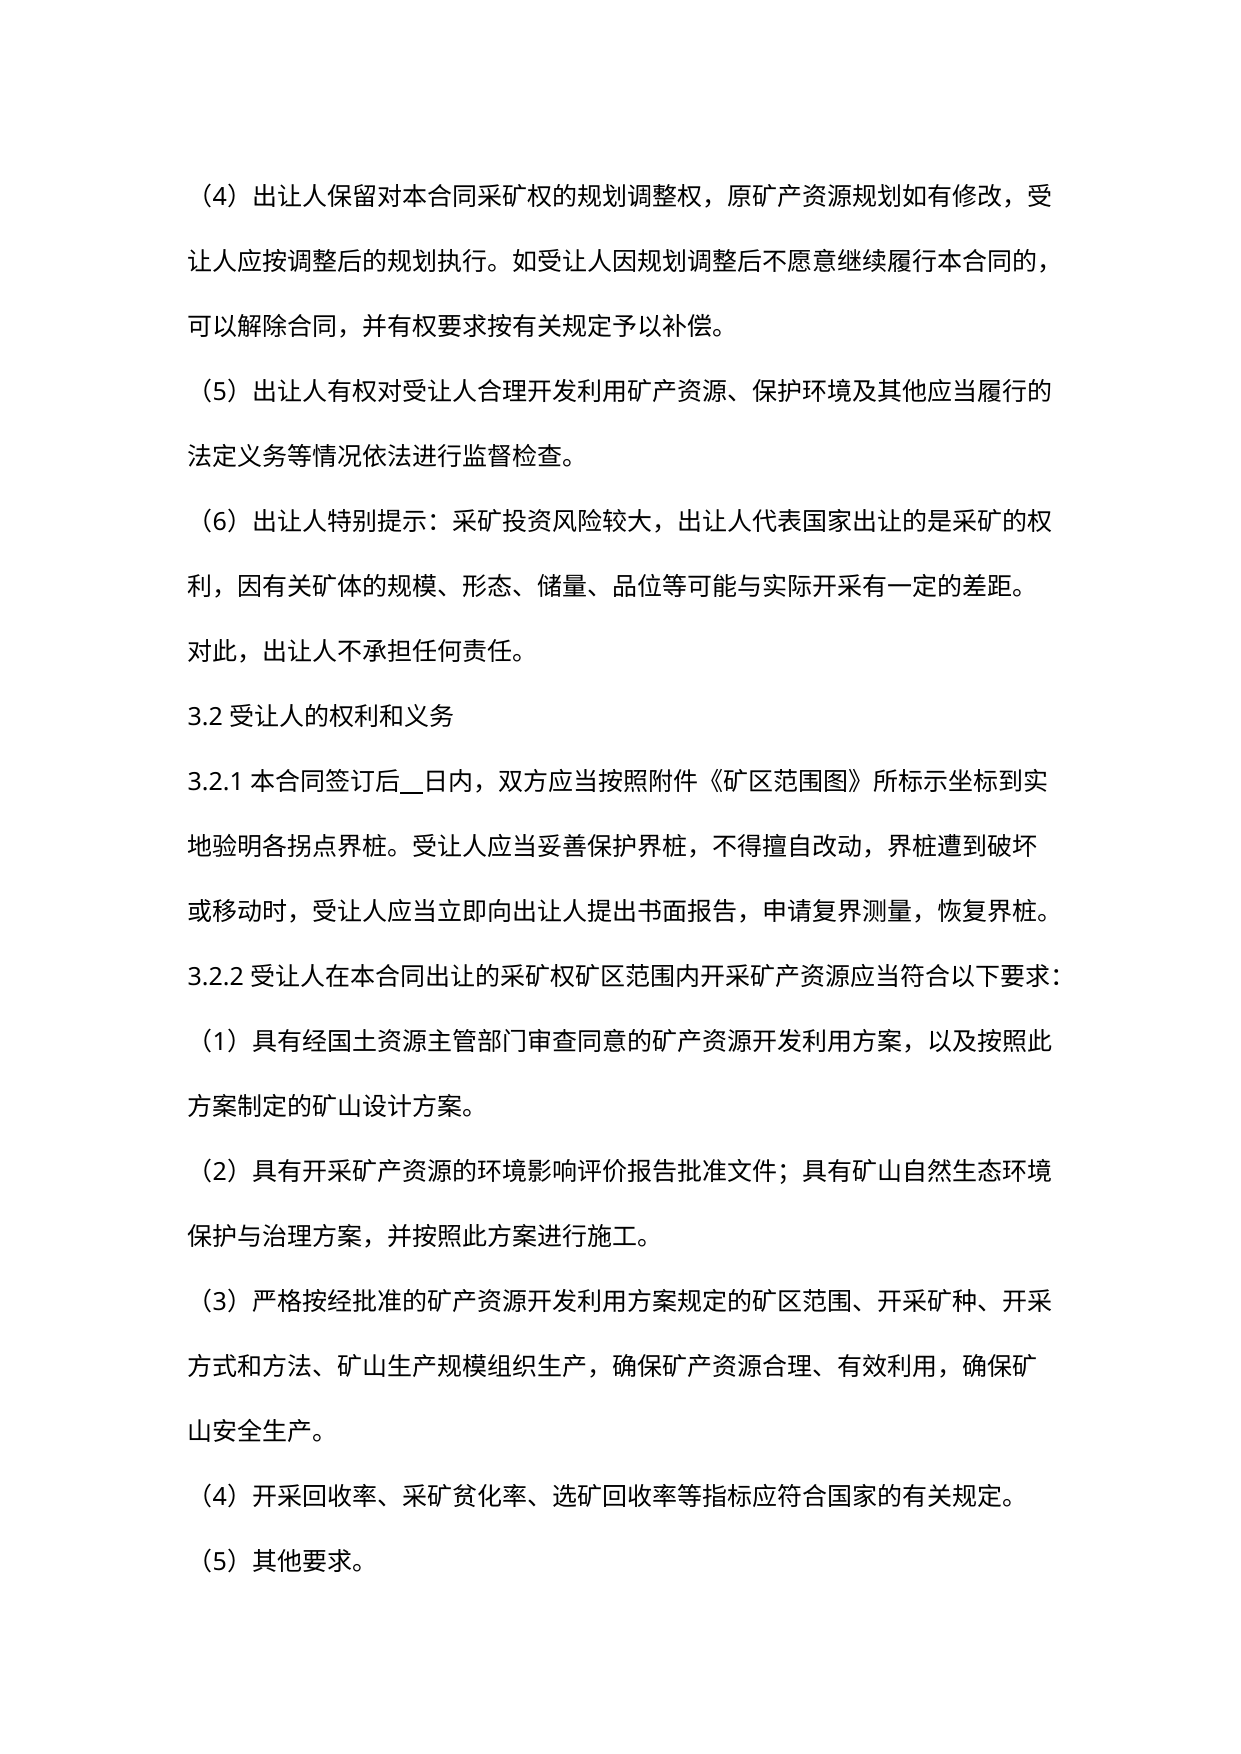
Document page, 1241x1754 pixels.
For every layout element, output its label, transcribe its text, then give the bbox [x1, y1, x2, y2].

text （4）开采回收率、采矿贫化率、选矿回收率等指标应符合国家的有关规定。 [187, 1462, 1053, 1527]
text （6）出让人特别提示：采矿投资风险较大，出让人代表国家出让的是采矿的权利，因有关矿体的规模、形态、储量、品位等可能与实际开采有一定的差距。对此，出让人不承担任何责任。 [187, 487, 1053, 682]
text （3）严格按经批准的矿产资源开发利用方案规定的矿区范围、开采矿种、开采方式和方法、矿山生产规模组织生产，确保矿产资源合理、有效利用，确保矿山安全生产。 [187, 1267, 1053, 1462]
text （5）出让人有权对受让人合理开发利用矿产资源、保护环境及其他应当履行的法定义务等情况依法进行监督检查。 [187, 357, 1053, 487]
text 3.2.2 受让人在本合同出让的采矿权矿区范围内开采矿产资源应当符合以下要求： [187, 942, 1053, 1007]
text （4）出让人保留对本合同采矿权的规划调整权，原矿产资源规划如有修改，受让人应按调整后的规划执行。如受让人因规划调整后不愿意继续履行本合同的，可以解除合同，并有权要求按有关规定予以补偿。 [187, 162, 1053, 357]
text 3.2 受让人的权利和义务 [187, 682, 1053, 747]
text 3.2.1 本合同签订后 日内，双方应当按照附件《矿区范围图》所标示坐标到实地验明各拐点界桩。受让人应当妥善保护界桩，不得擅自改动，界桩遭到破坏或移动时，受让人应当立即向出让人提出书面报告，申请复界测量，恢复界桩。 [187, 747, 1053, 942]
text （1）具有经国土资源主管部门审查同意的矿产资源开发利用方案，以及按照此方案制定的矿山设计方案。 [187, 1007, 1053, 1137]
text （5）其他要求。 [187, 1527, 1053, 1592]
text （2）具有开采矿产资源的环境影响评价报告批准文件；具有矿山自然生态环境保护与治理方案，并按照此方案进行施工。 [187, 1137, 1053, 1267]
